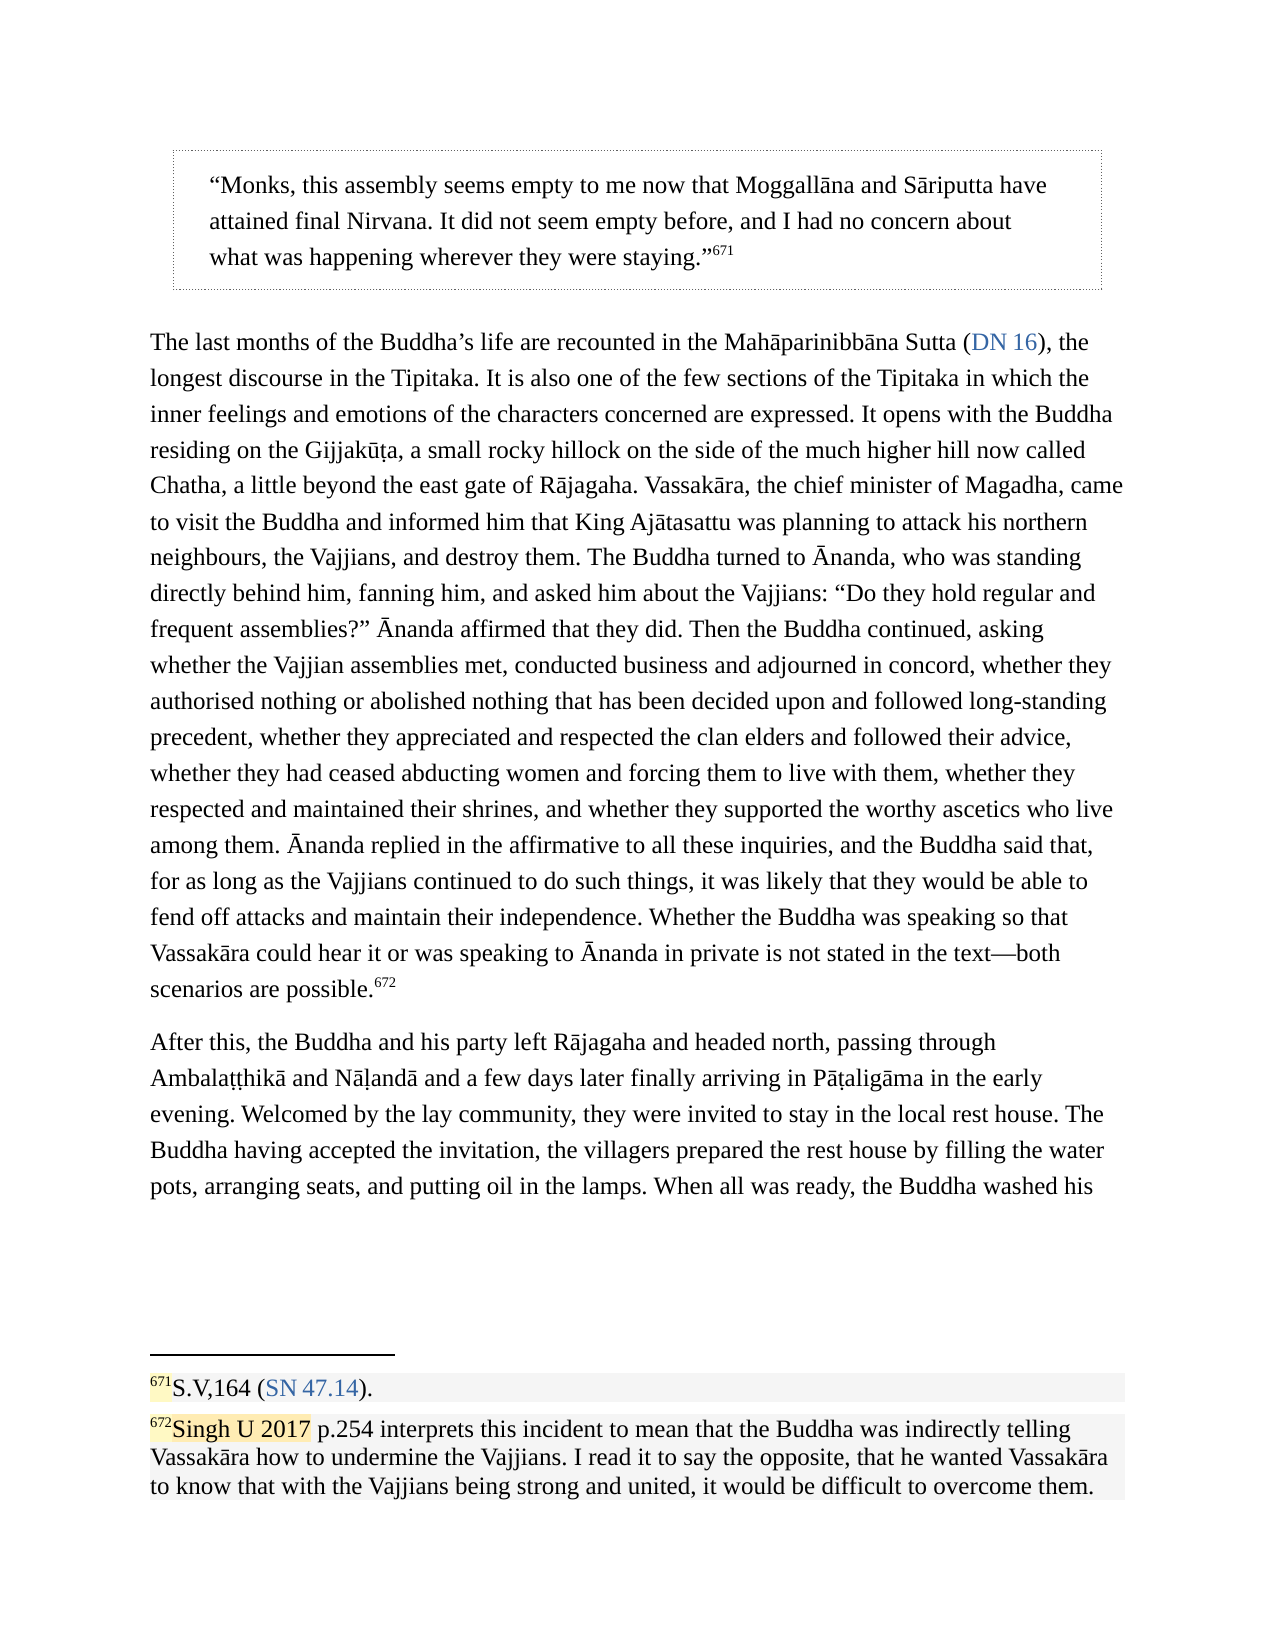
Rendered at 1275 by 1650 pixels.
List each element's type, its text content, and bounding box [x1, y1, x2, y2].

text “Monks, this assembly seems empty to me now that Moggallāna and Sāriputta have attained final Nirvana. It did not seem empty before, and I had no concern about what was happening wherever they were staying.” [173, 150, 1102, 290]
text The last months of the Buddha’s life are recounted in the Mahāparinibbāna Sutta (DN 16), the longest discourse in the Tipitaka. It is also one of the few sections of the Tipitaka in which the inner feelings and emotions of the characters concerned are expressed. It opens with the Buddha residing on the Gijjakūṭa, a small rocky hillock on the side of the much higher hill now called Chatha, a little beyond the east gate of Rājagaha. Vassakāra, the chief minister of Magadha, came to visit the Buddha and informed him that King Ajātasattu was planning to attack his northern neighbours, the Vajjians, and destroy them. The Buddha turned to Ānanda, who was standing directly behind him, fanning him, and asked him about the Vajjians: “Do they hold regular and frequent assemblies?” Ānanda affirmed that they did. Then the Buddha continued, asking whether the Vajjian assemblies met, conducted business and adjourned in concord, whether they authorised nothing or abolished nothing that has been decided upon and followed long-standing precedent, whether they appreciated and respected the clan elders and followed their advice, whether they had ceased abducting women and forcing them to live with them, whether they respected and maintained their shrines, and whether they supported the worthy ascetics who live among them. Ānanda replied in the affirmative to all these inquiries, and the Buddha said that, for as long as the Vajjians continued to do such things, it was likely that they would be able to fend off attacks and maintain their independence. Whether the Buddha was speaking so that Vassakāra could hear it or was speaking to Ānanda in private is not stated in the text—both scenarios are possible. [150, 327, 1125, 1002]
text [150, 1027, 1125, 1236]
